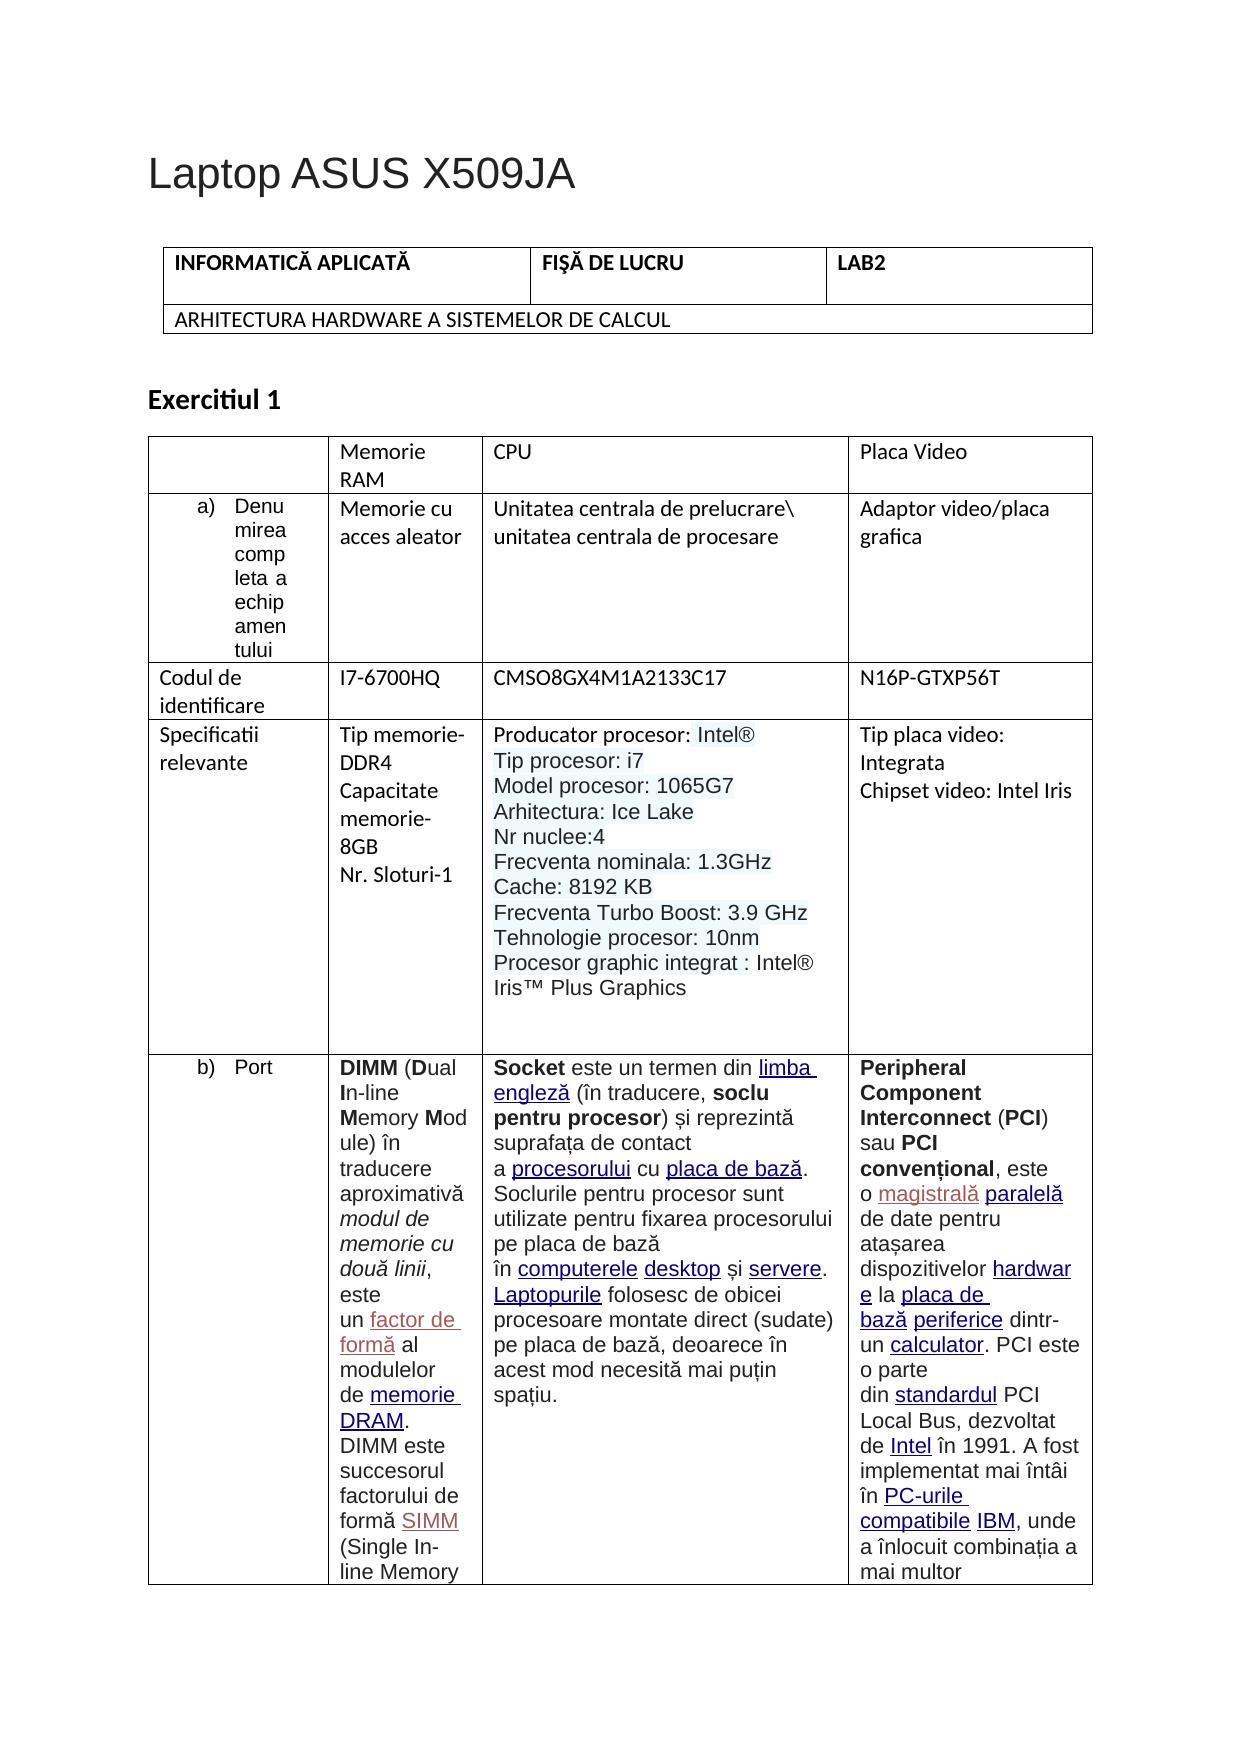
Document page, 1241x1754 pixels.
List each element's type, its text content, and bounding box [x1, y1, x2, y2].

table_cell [849, 1055, 1092, 1584]
table_cell Memorie cu acces aleator [329, 494, 482, 662]
table_header LAB2 [827, 248, 1092, 304]
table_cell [483, 1055, 848, 1584]
table_cell Tip memorie- DDR4 Capacitate memorie- 8GB Nr. Sloturi-1 [329, 720, 482, 1053]
table_header INFORMATICĂ APLICATĂ [164, 248, 530, 304]
table_cell CMSO8GX4M1A2133C17 [483, 663, 848, 719]
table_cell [329, 1055, 482, 1584]
table_header [149, 437, 328, 493]
table_cell Adaptor video/placa grafica [849, 494, 1092, 662]
text Exercitiul 1 [148, 381, 1093, 417]
table_cell Tip placa video: Integrata Chipset video: Intel Iris [849, 720, 1092, 1053]
table_cell N16P-GTXP56T [849, 663, 1092, 719]
table_cell Denumirea completa a echipamentului [149, 494, 328, 662]
table_header CPU [483, 437, 848, 493]
table_cell Codul de identificare [149, 663, 328, 719]
table_cell I7-6700HQ [329, 663, 482, 719]
table_cell Specificatii relevante [149, 720, 328, 1053]
text Laptop ASUS X509JA [148, 148, 1093, 198]
table_cell Unitatea centrala de prelucrare\ unitatea centrala de procesare [483, 494, 848, 662]
table_header Memorie RAM [329, 437, 482, 493]
table_header Placa Video [849, 437, 1092, 493]
table_cell ARHITECTURA HARDWARE A SISTEMELOR DE CALCUL [164, 305, 1092, 333]
table_header FIŞĂ DE LUCRU [531, 248, 826, 304]
table_cell Port [149, 1055, 328, 1584]
table_cell Producator procesor: Intel® Tip procesor: i7 Model procesor: 1065G7 Arhitectura: Ice Lake Nr nuclee:4 Frecventa nominala: 1.3GHz Cache: 8192 KB Frecventa Turbo Boost: 3.9 GHz Tehnologie procesor: 10nm Procesor graphic integrat : Intel® Iris™ Plus Graphics [483, 720, 848, 1053]
